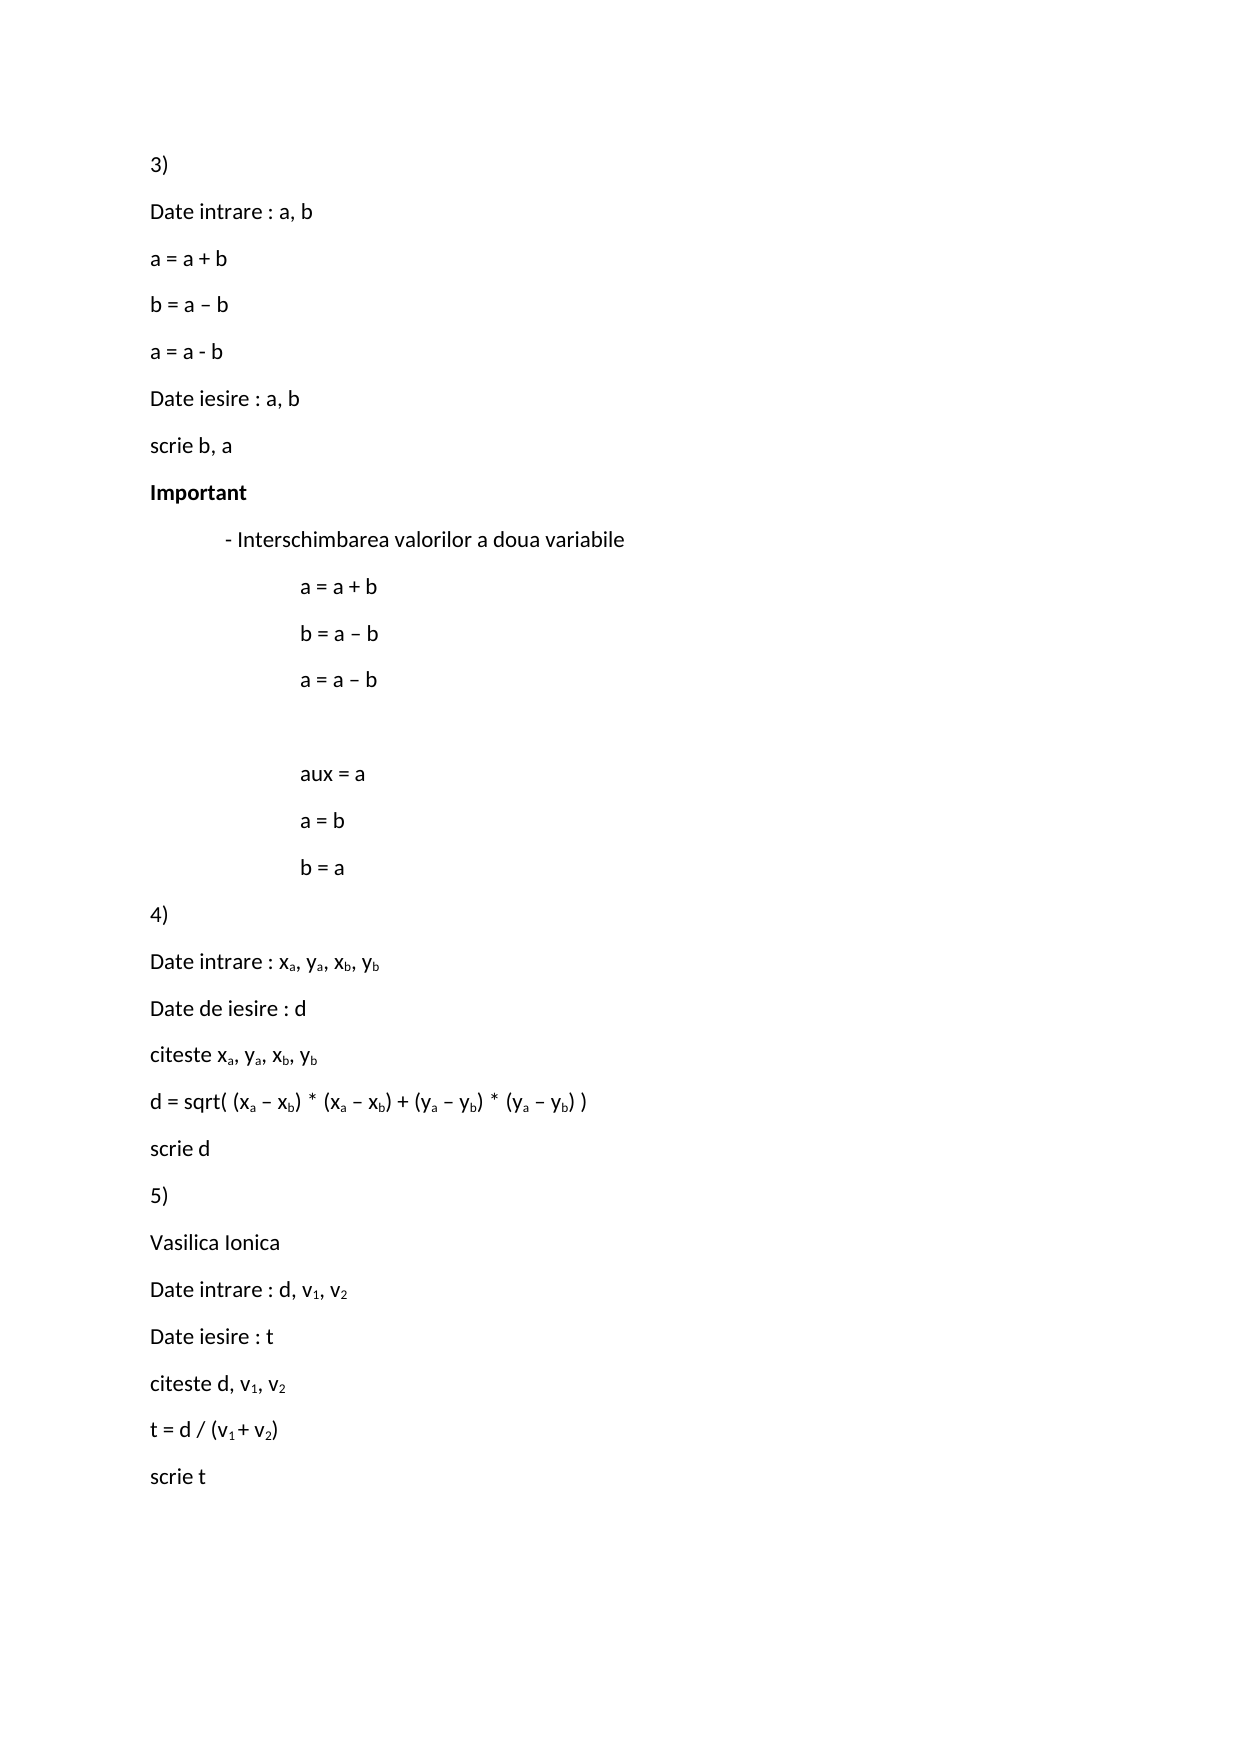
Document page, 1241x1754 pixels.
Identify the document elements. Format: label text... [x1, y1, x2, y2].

text scrie b, a [150, 431, 1090, 459]
text Date intrare : xa, ya, xb, yb [150, 947, 1090, 975]
text citeste d, v1, v2 [150, 1369, 1090, 1397]
text Date de iesire : d [150, 994, 1090, 1022]
text a = a – b [300, 666, 1090, 694]
text 4) [150, 900, 1090, 928]
text Date iesire : t [150, 1322, 1090, 1350]
text scrie t [150, 1462, 1090, 1491]
text - Interschimbarea valorilor a doua variabile [150, 525, 1090, 553]
text aux = a [300, 759, 1090, 787]
text a = a + b [300, 572, 1090, 600]
text citeste xa, ya, xb, yb [150, 1041, 1090, 1069]
text scrie d [150, 1134, 1090, 1162]
text 3) [150, 150, 1090, 178]
text d = sqrt( (xa – xb) * (xa – xb) + (ya – yb) * (ya – yb) ) [150, 1087, 1090, 1116]
text b = a [300, 853, 1090, 881]
text Vasilica Ionica [150, 1228, 1090, 1256]
text Date iesire : a, b [150, 384, 1090, 412]
text Date intrare : d, v1, v2 [150, 1275, 1090, 1303]
text t = d / (v1 + v2) [150, 1416, 1090, 1444]
text Date intrare : a, b [150, 197, 1090, 225]
text b = a – b [150, 291, 1090, 319]
text Important [150, 478, 1090, 506]
text a = a + b [150, 244, 1090, 272]
text 5) [150, 1181, 1090, 1209]
text a = b [300, 806, 1090, 834]
text b = a – b [300, 619, 1090, 647]
text a = a - b [150, 337, 1090, 366]
